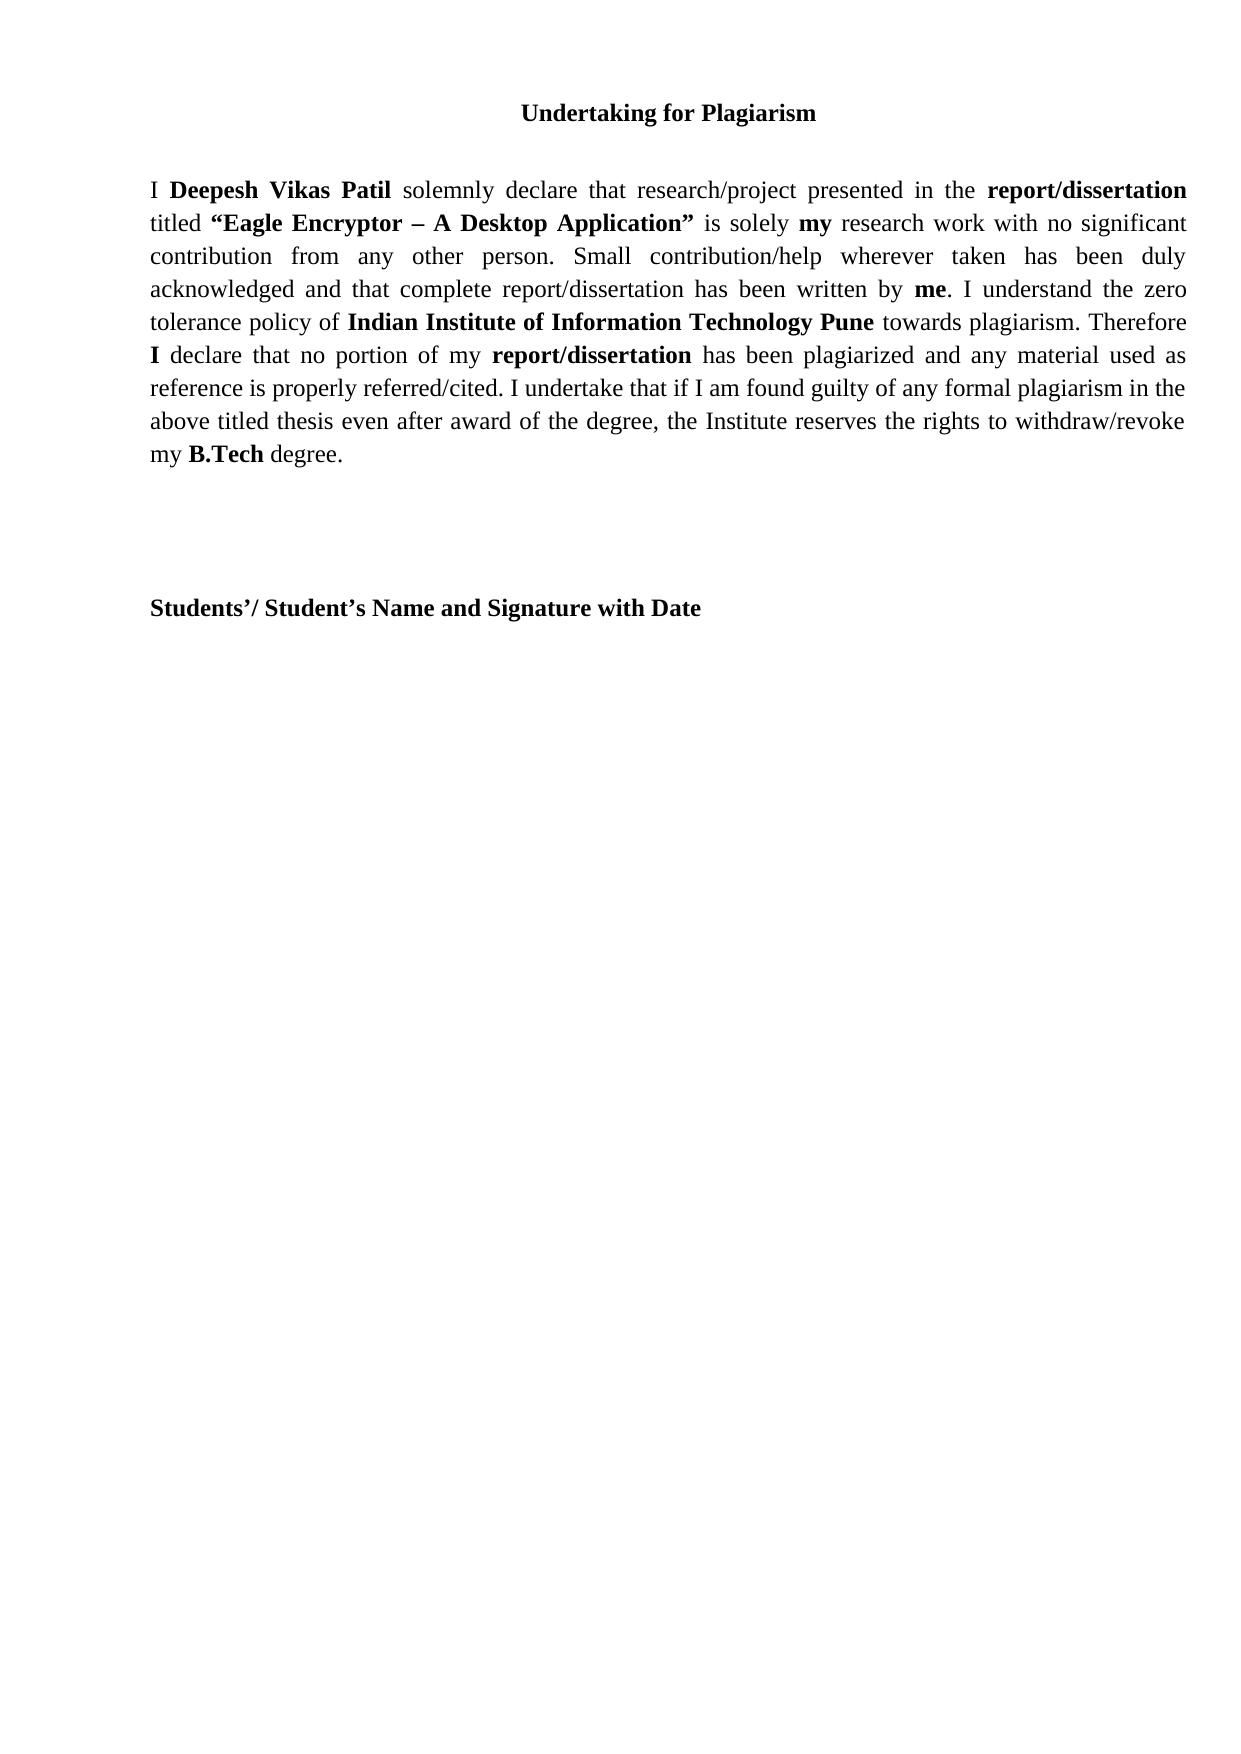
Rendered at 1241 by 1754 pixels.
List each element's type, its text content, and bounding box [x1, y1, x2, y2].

text I Deepesh Vikas Patil solemnly declare that research/project presented in the report/dissertation titled “Eagle Encryptor – A Desktop Application” is solely my research work with no significant contribution from any other person. Small contribution/help wherever taken has been duly acknowledged and that complete report/dissertation has been written by me. I understand the zero tolerance policy of Indian Institute of Information Technology Pune towards plagiarism. Therefore I declare that no portion of my report/dissertation has been plagiarized and any material used as reference is properly referred/cited. I undertake that if I am found guilty of any formal plagiarism in the above titled thesis even after award of the degree, the Institute reserves the rights to withdraw/revoke my B.Tech degree. [150, 175, 1187, 468]
text Undertaking for Plagiarism [150, 98, 1187, 127]
text Students’/ Student’s Name and Signature with Date [150, 593, 1187, 622]
